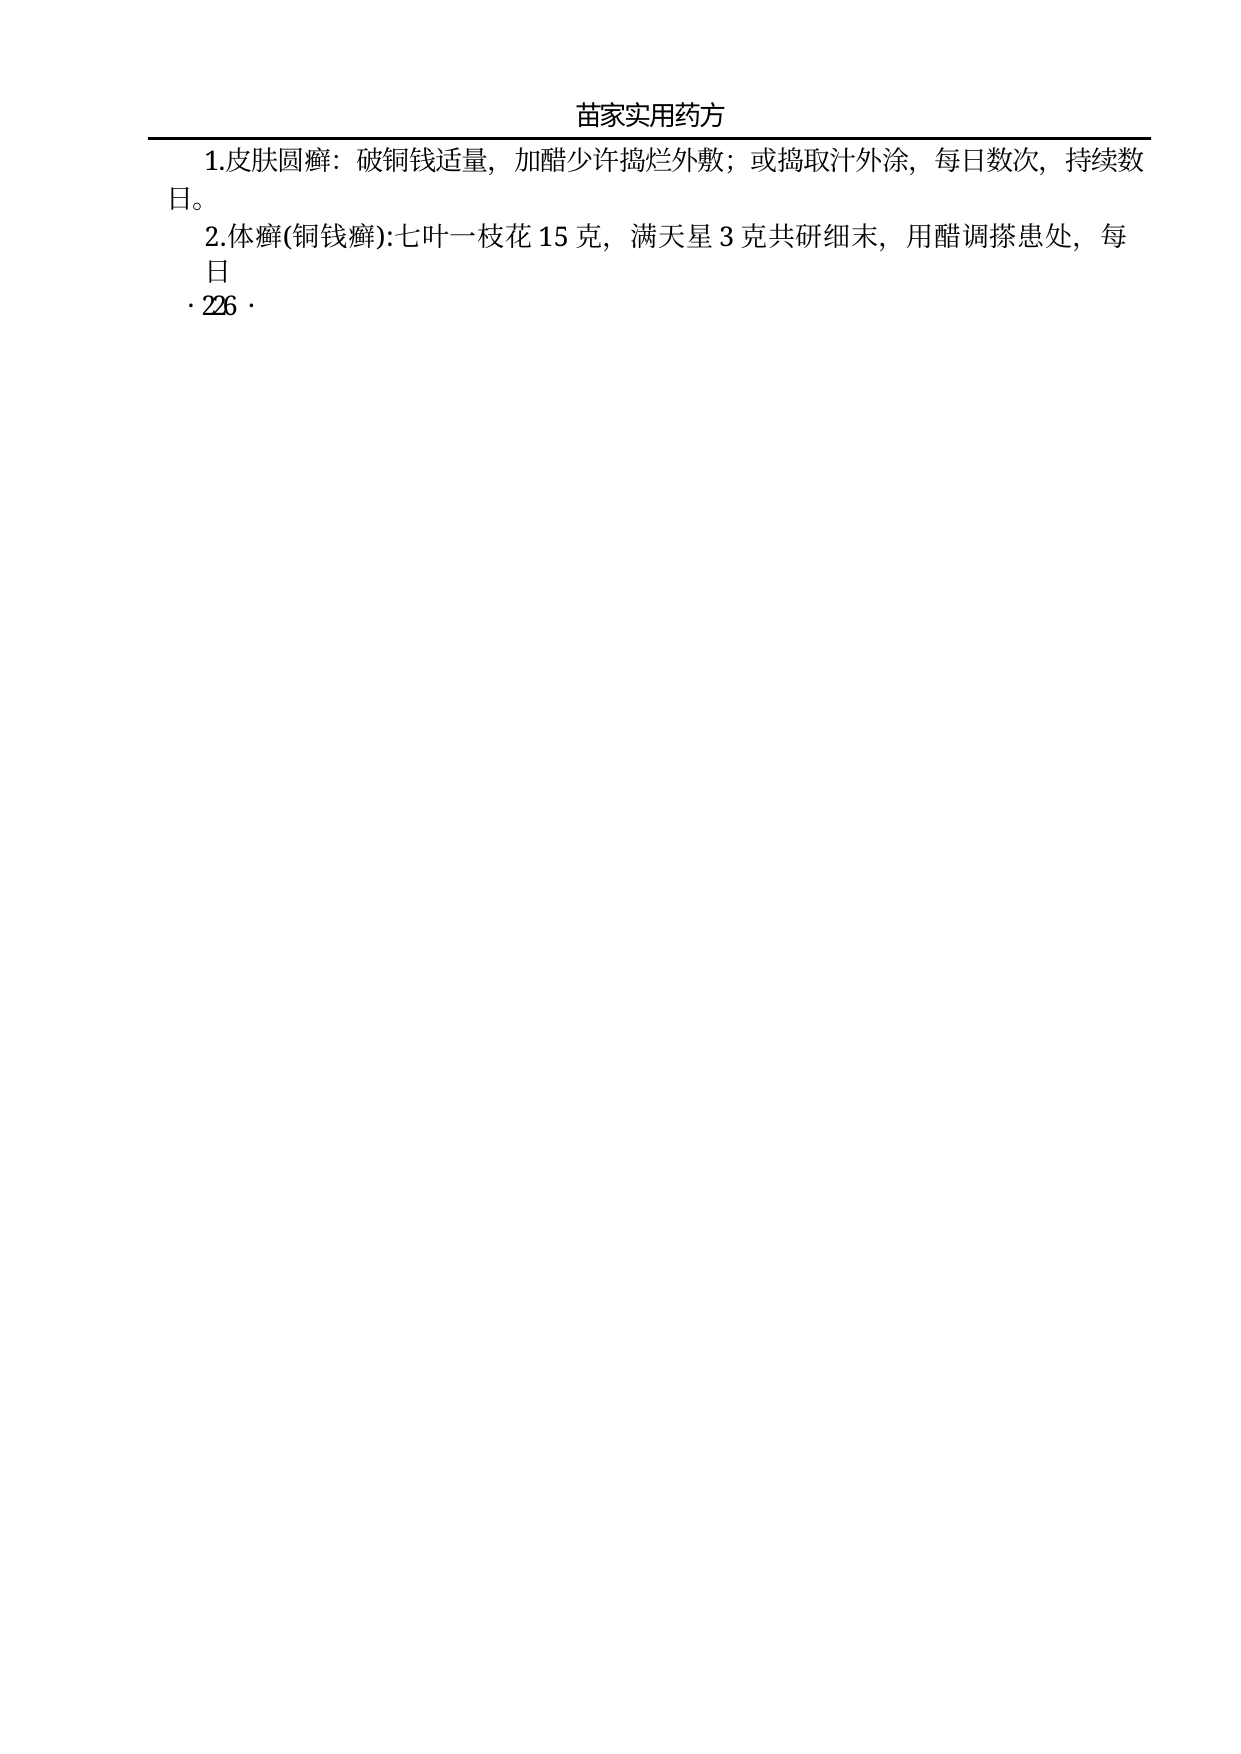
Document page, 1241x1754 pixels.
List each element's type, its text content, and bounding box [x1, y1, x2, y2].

text · 226 · [187, 295, 1151, 320]
text 1.皮肤圆癣：破铜钱适量，加醋少许捣烂外敷；或捣取汁外涂，每日数次，持续数 日。 [167, 140, 1147, 216]
text 2.体癣(铜钱癣):七叶一枝花15克，满天星3克共研细末，用醋调搽患处，每日 [204, 218, 1151, 289]
